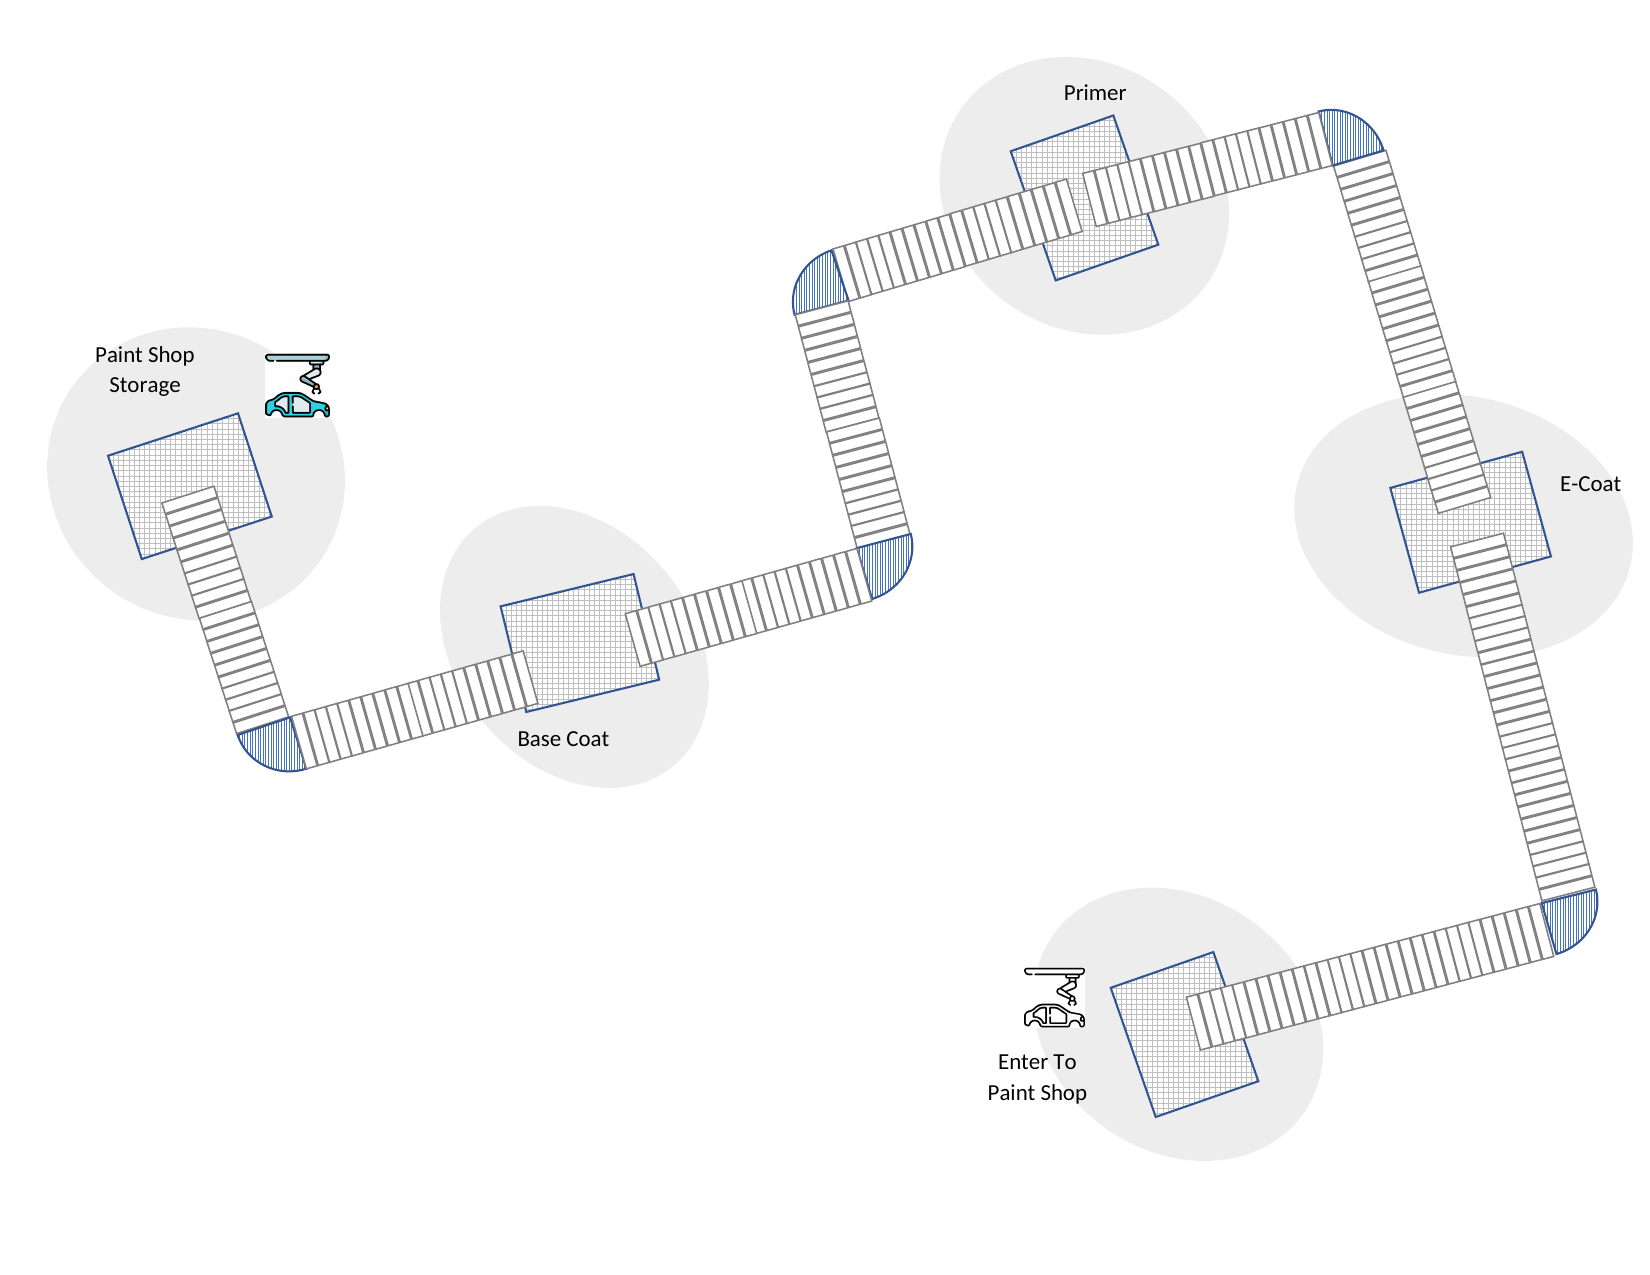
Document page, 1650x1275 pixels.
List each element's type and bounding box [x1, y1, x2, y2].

picture [265, 353, 330, 418]
picture [1024, 967, 1085, 1028]
